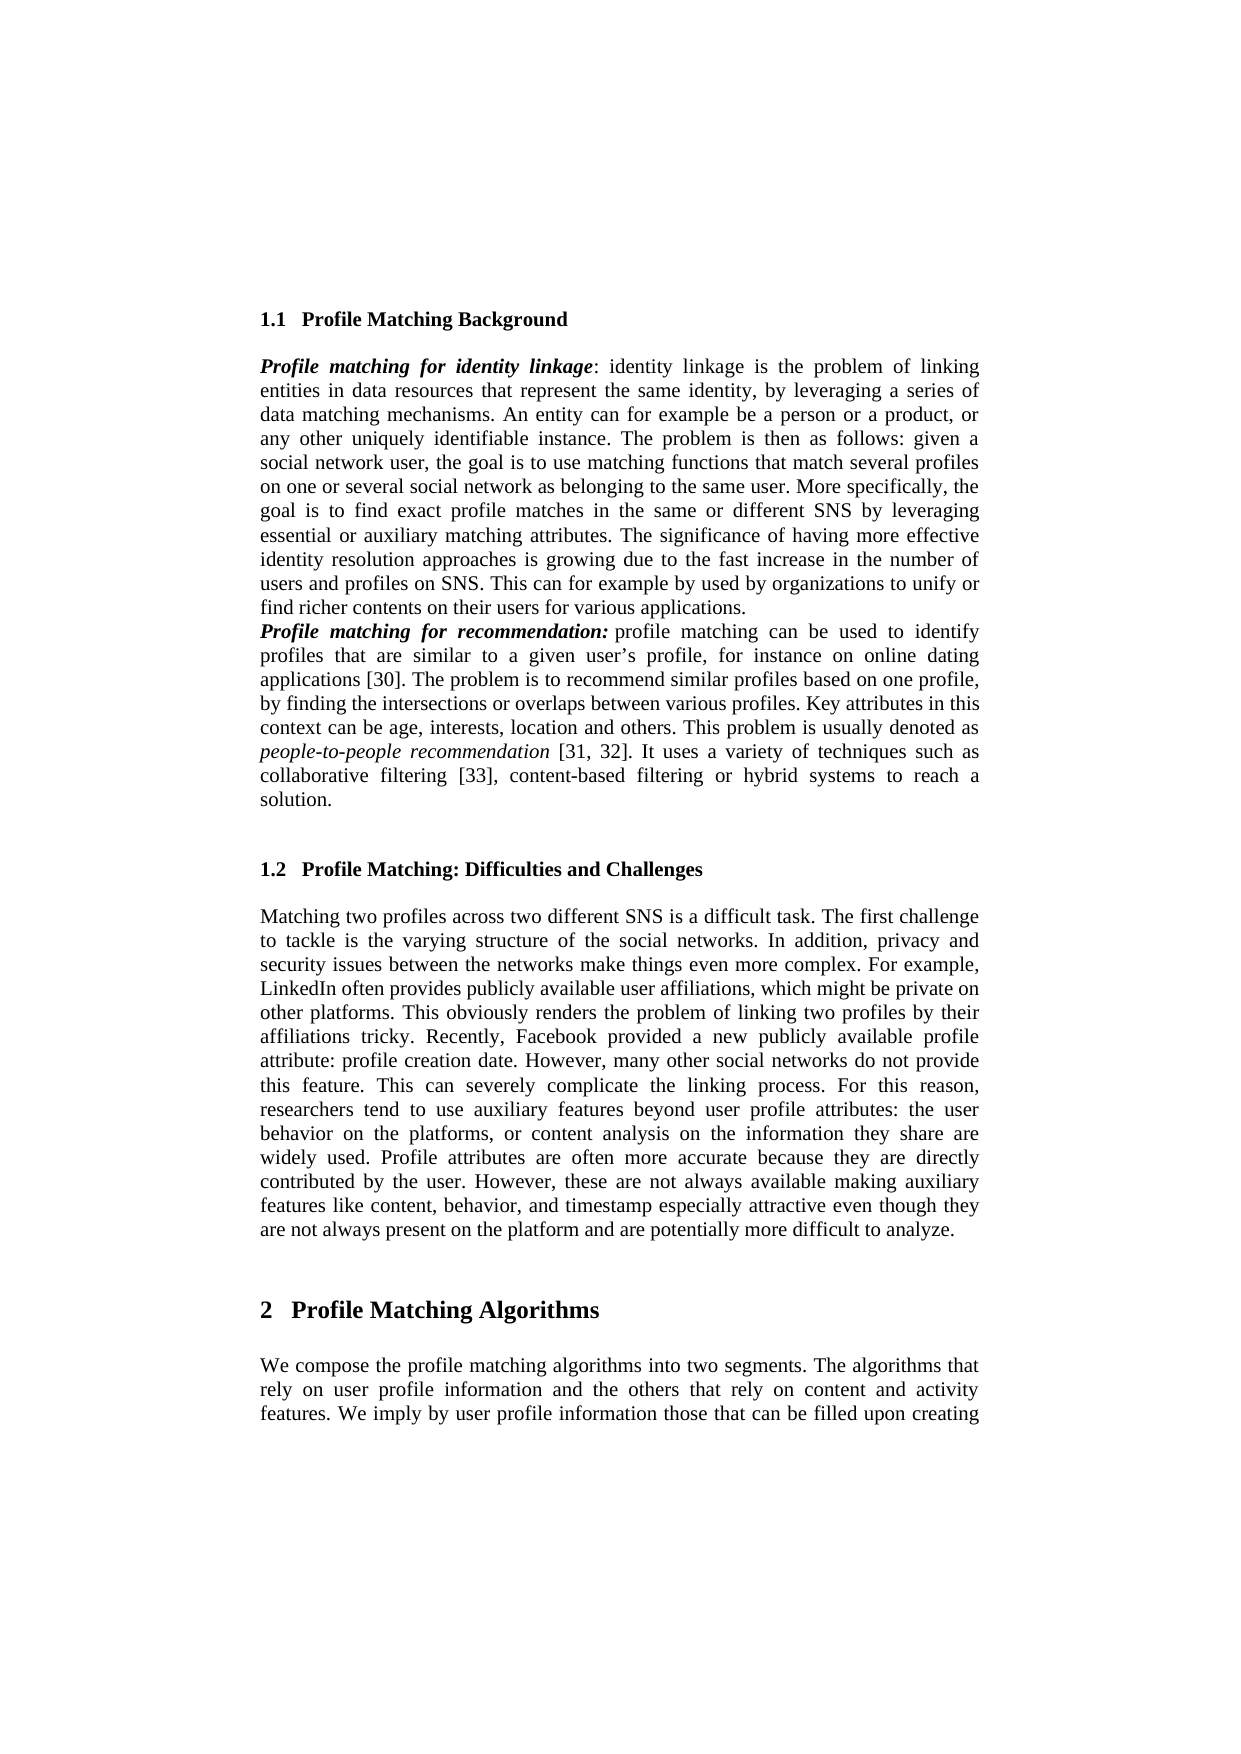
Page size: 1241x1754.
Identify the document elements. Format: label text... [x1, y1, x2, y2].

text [260, 1353, 980, 1425]
text Profile matching for identity linkage: identity linkage is the problem of linking entities in data resources that represent the same identity, by leveraging a series of data matching mechanisms. An entity can for example be a person or a product, or any other uniquely identifiable instance. The problem is then as follows: given a social network user, the goal is to use matching functions that match several profiles on one or several social network as belonging to the same user. More specifically, the goal is to find exact profile matches in the same or different SNS by leveraging essential or auxiliary matching attributes. The significance of having more effective identity resolution approaches is growing due to the fast increase in the number of users and profiles on SNS. This can for example by used by organizations to unify or find richer contents on their users for various applications. [260, 354, 980, 619]
text 2 Profile Matching Algorithms [260, 1295, 980, 1324]
text Profile matching for recommendation: profile matching can be used to identify profiles that are similar to a given user’s profile, for instance on online dating applications [30]. The problem is to recommend similar profiles based on one profile, by finding the intersections or overlaps between various profiles. Key attributes in this context can be age, interests, location and others. This problem is usually denoted as people-to-people recommendation [31, 32]. It uses a variety of techniques such as collaborative filtering [33], content-based filtering or hybrid systems to reach a solution. [260, 619, 980, 811]
text 1.2 Profile Matching: Difficulties and Challenges [260, 857, 980, 881]
text Matching two profiles across two different SNS is a difficult task. The first challenge to tackle is the varying structure of the social networks. In addition, privacy and security issues between the networks make things even more complex. For example, LinkedIn often provides publicly available user affiliations, which might be private on other platforms. This obviously renders the problem of linking two profiles by their affiliations tricky. Recently, Facebook provided a new publicly available profile attribute: profile creation date. However, many other social networks do not provide this feature. This can severely complicate the linking process. For this reason, researchers tend to use auxiliary features beyond user profile attributes: the user behavior on the platforms, or content analysis on the information they share are widely used. Profile attributes are often more accurate because they are directly contributed by the user. However, these are not always available making auxiliary features like content, behavior, and timestamp especially attractive even though they are not always present on the platform and are potentially more difficult to analyze. [260, 904, 980, 1241]
text 1.1 Profile Matching Background [260, 307, 980, 331]
